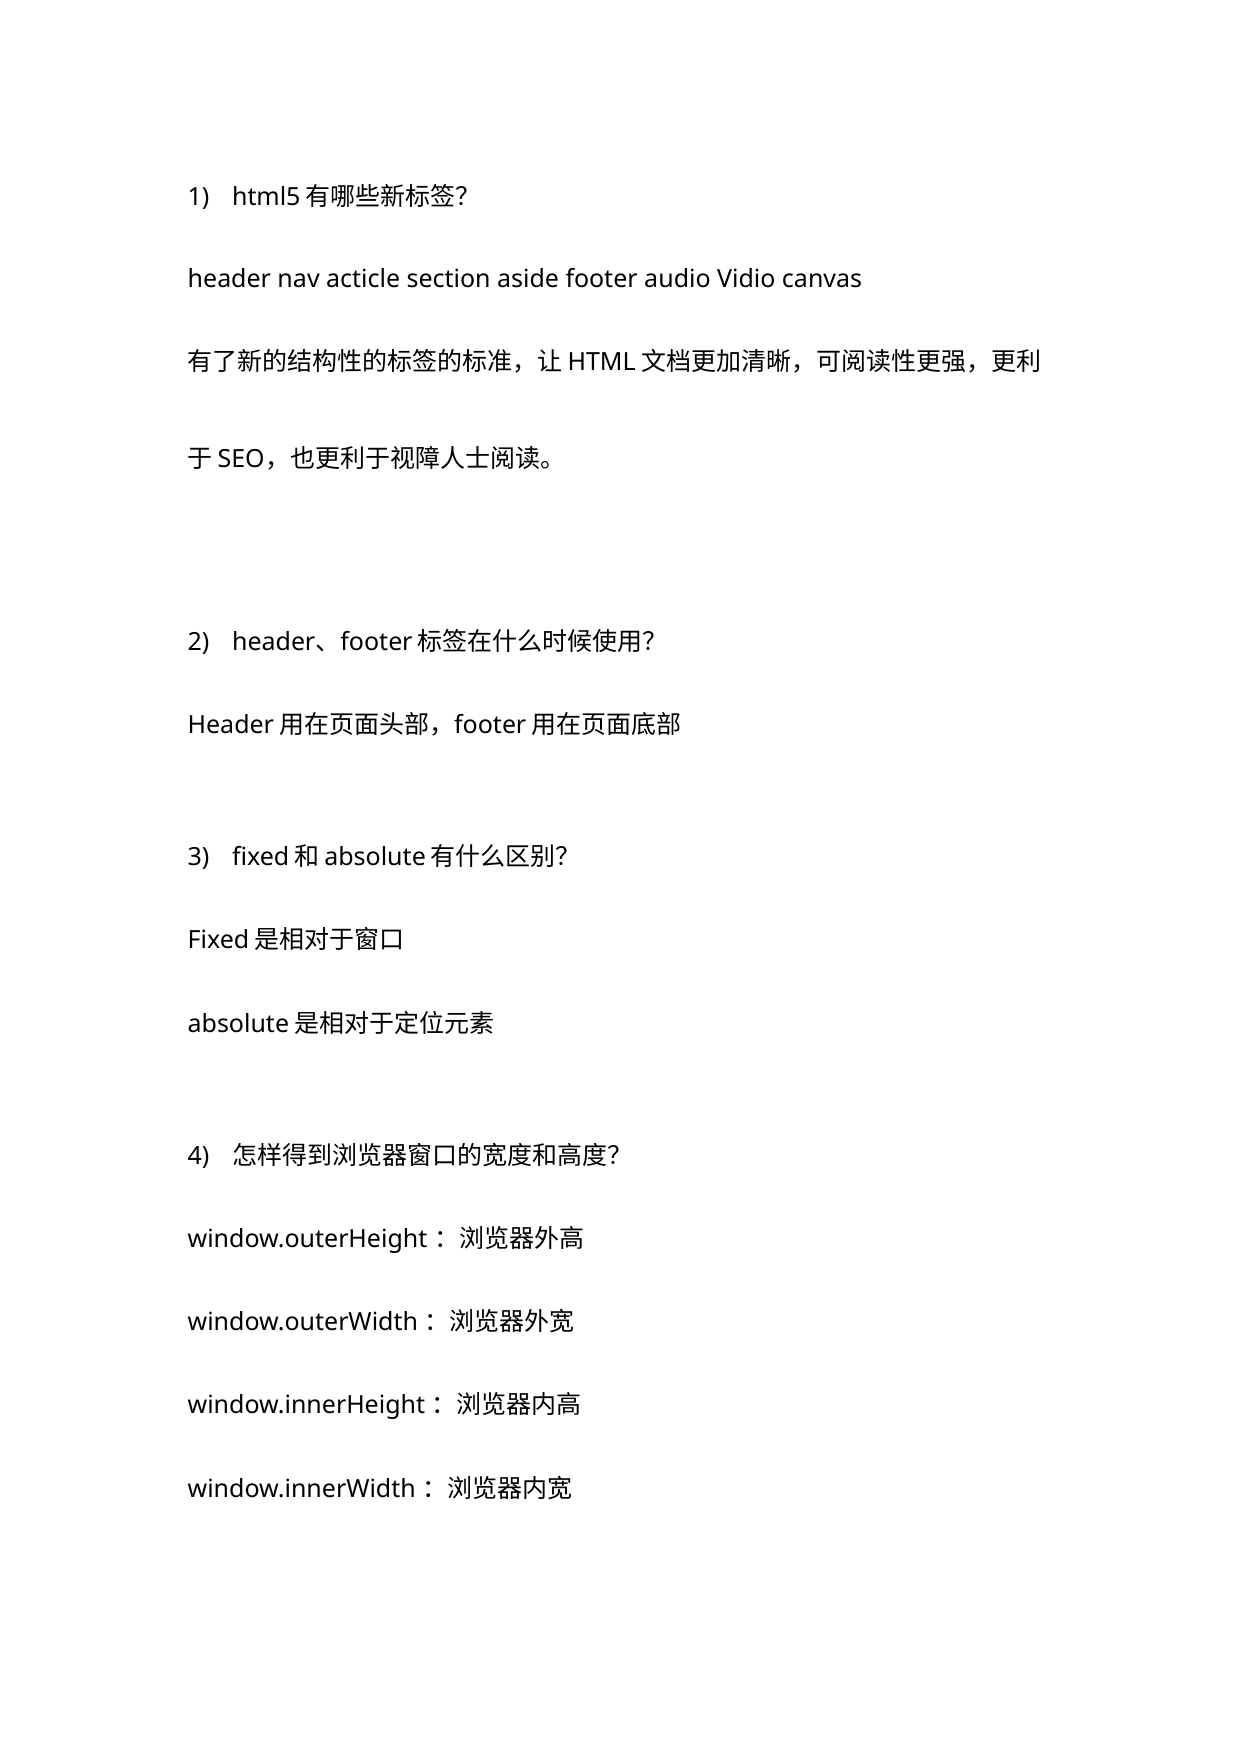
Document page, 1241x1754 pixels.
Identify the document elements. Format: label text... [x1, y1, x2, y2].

list 怎样得到浏览器窗口的宽度和高度？ [187, 1121, 1053, 1186]
text window.outerHeight ：浏览器外高 [187, 1204, 1053, 1269]
text window.outerWidth ：浏览器外宽 [187, 1287, 1053, 1352]
list fixed和absolute有什么区别？ [187, 822, 1053, 887]
text window.innerWidth ：浏览器内宽 [187, 1454, 1053, 1519]
text window.innerHeight ：浏览器内高 [187, 1371, 1053, 1436]
text absolute是相对于定位元素 [187, 989, 1053, 1054]
text Fixed是相对于窗口 [187, 906, 1053, 971]
list header、footer标签在什么时候使用？ [187, 607, 1053, 672]
text Header用在页面头部，footer用在页面底部 [187, 690, 1053, 755]
text header nav acticle section aside footer audio Vidio canvas [187, 245, 1053, 310]
list html5有哪些新标签？ [187, 162, 1053, 227]
text 有了新的结构性的标签的标准，让HTML文档更加清晰，可阅读性更强，更利于SEO，也更利于视障人士阅读。 [187, 327, 1053, 489]
